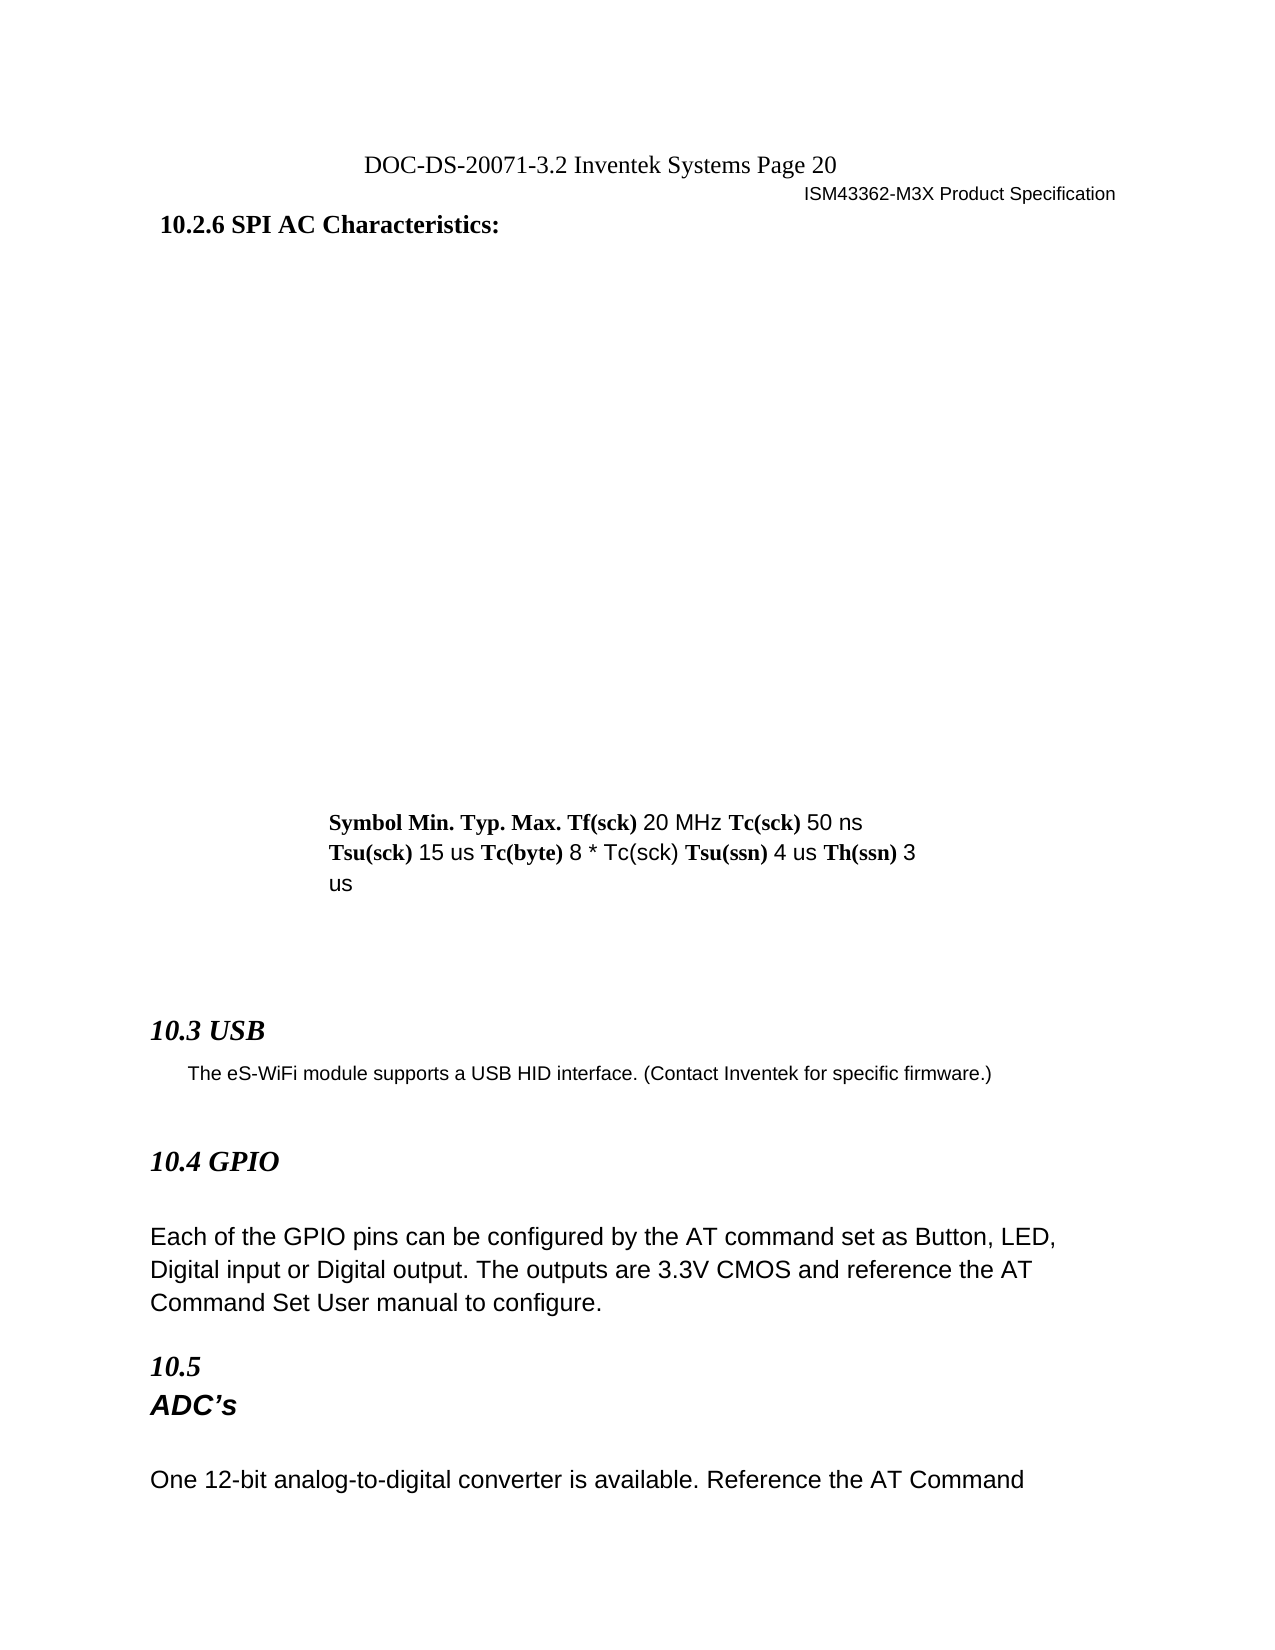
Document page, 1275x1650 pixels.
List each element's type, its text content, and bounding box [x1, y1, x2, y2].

text 10.5 ADC’s [150, 1349, 298, 1421]
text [150, 1465, 1067, 1494]
text 10.4 GPIO [150, 1144, 283, 1178]
text Each of the GPIO pins can be configured by the AT command set as Button, LED, Digital input or Digital output. The outputs are 3.3V CMOS and reference the AT Command Set User manual to configure. [150, 1222, 1117, 1316]
text Symbol Min. Typ. Max. Tf(sck) 20 MHz Tc(sck) 50 ns Tsu(sck) 15 us Tc(byte) 8 * Tc(sck) Tsu(ssn) 4 us Th(ssn) 3 us [328, 809, 943, 896]
text ISM43362-M3X Product Specification 10.2.6 SPI AC Characteristics: [159, 183, 1125, 239]
text 10.3 USB [150, 1013, 272, 1046]
text The eS-WiFi module supports a USB HID interface. (Contact Inventek for specific firmware.) [187, 1062, 1041, 1085]
text DOC-DS-20071-3.2 Inventek Systems Page 20 [150, 150, 1051, 179]
